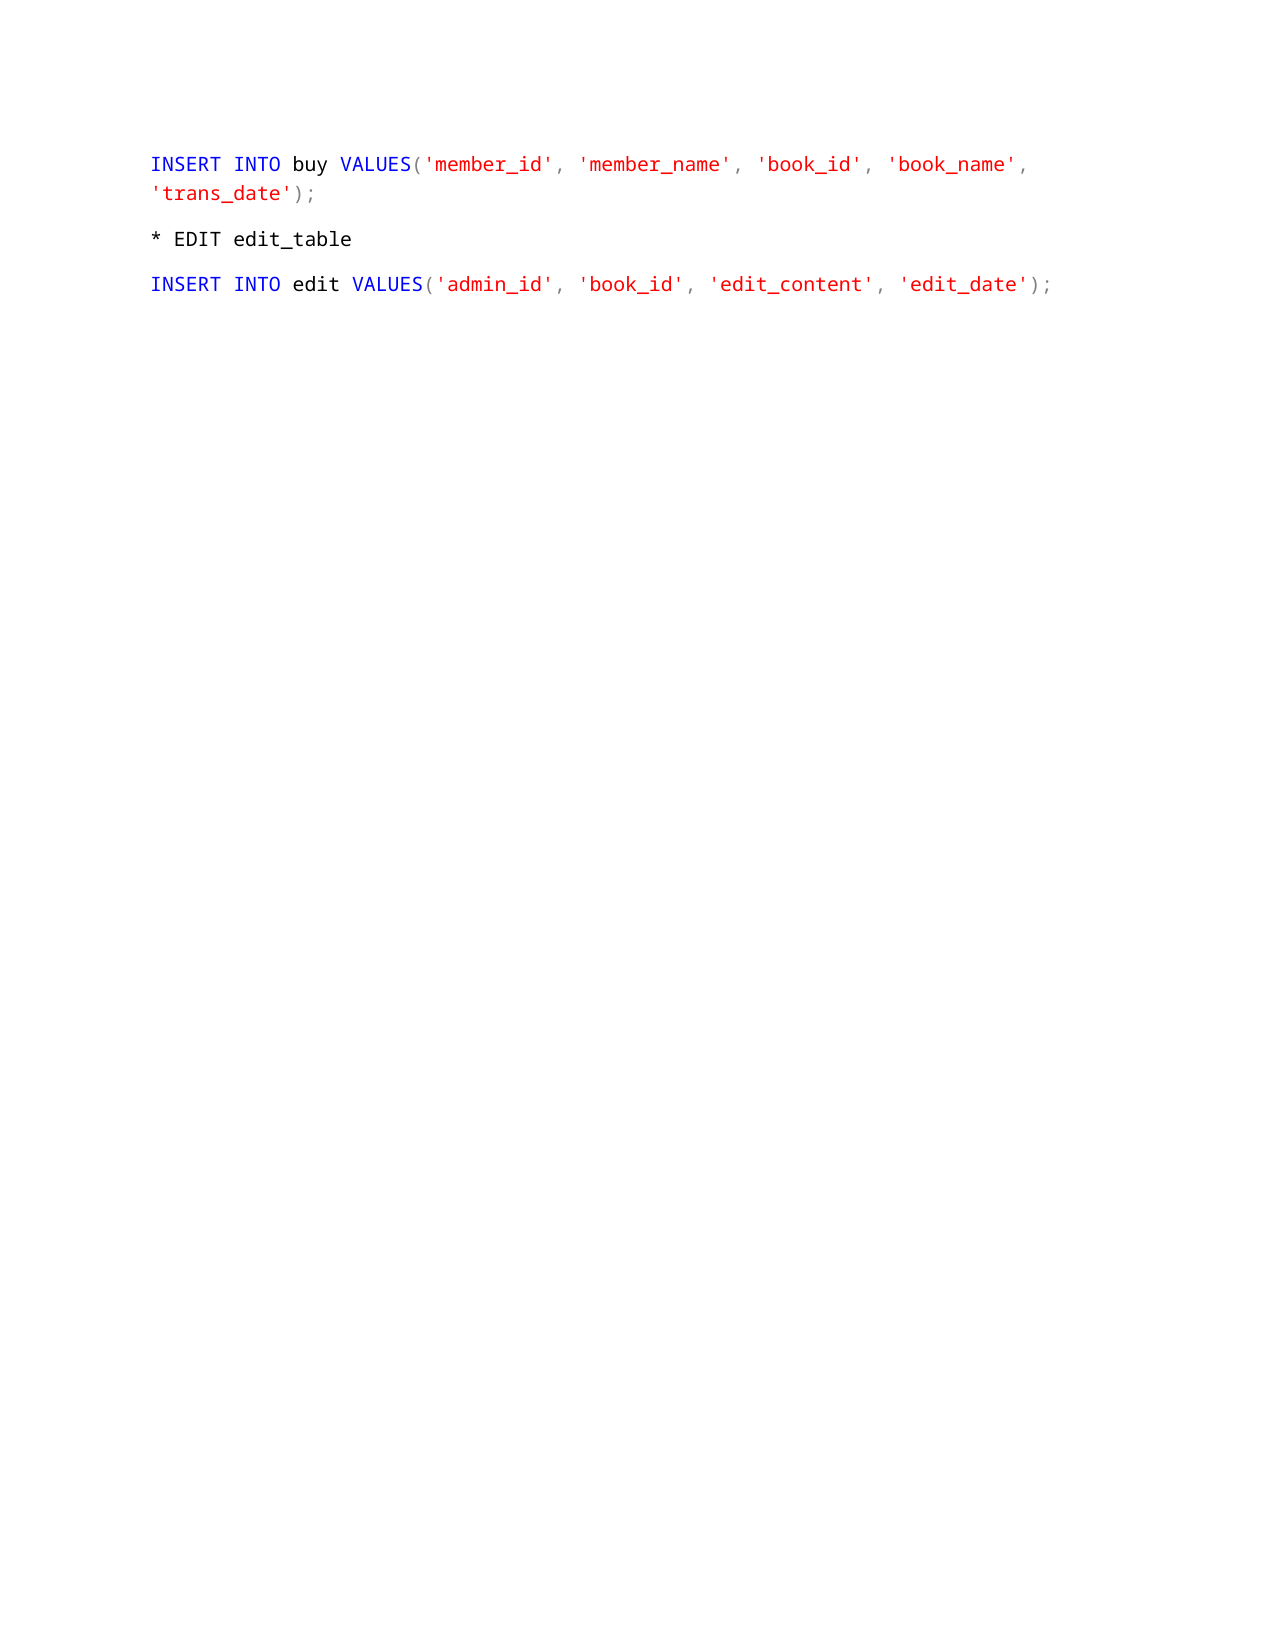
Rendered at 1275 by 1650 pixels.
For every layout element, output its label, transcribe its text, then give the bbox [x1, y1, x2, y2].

text INSERT INTO buy VALUES('member_id', 'member_name', 'book_id', 'book_name', 'trans_date'); [150, 150, 1125, 206]
text INSERT INTO edit VALUES('admin_id', 'book_id', 'edit_content', 'edit_date'); [150, 271, 1125, 297]
text * EDIT edit_table [150, 225, 1125, 252]
